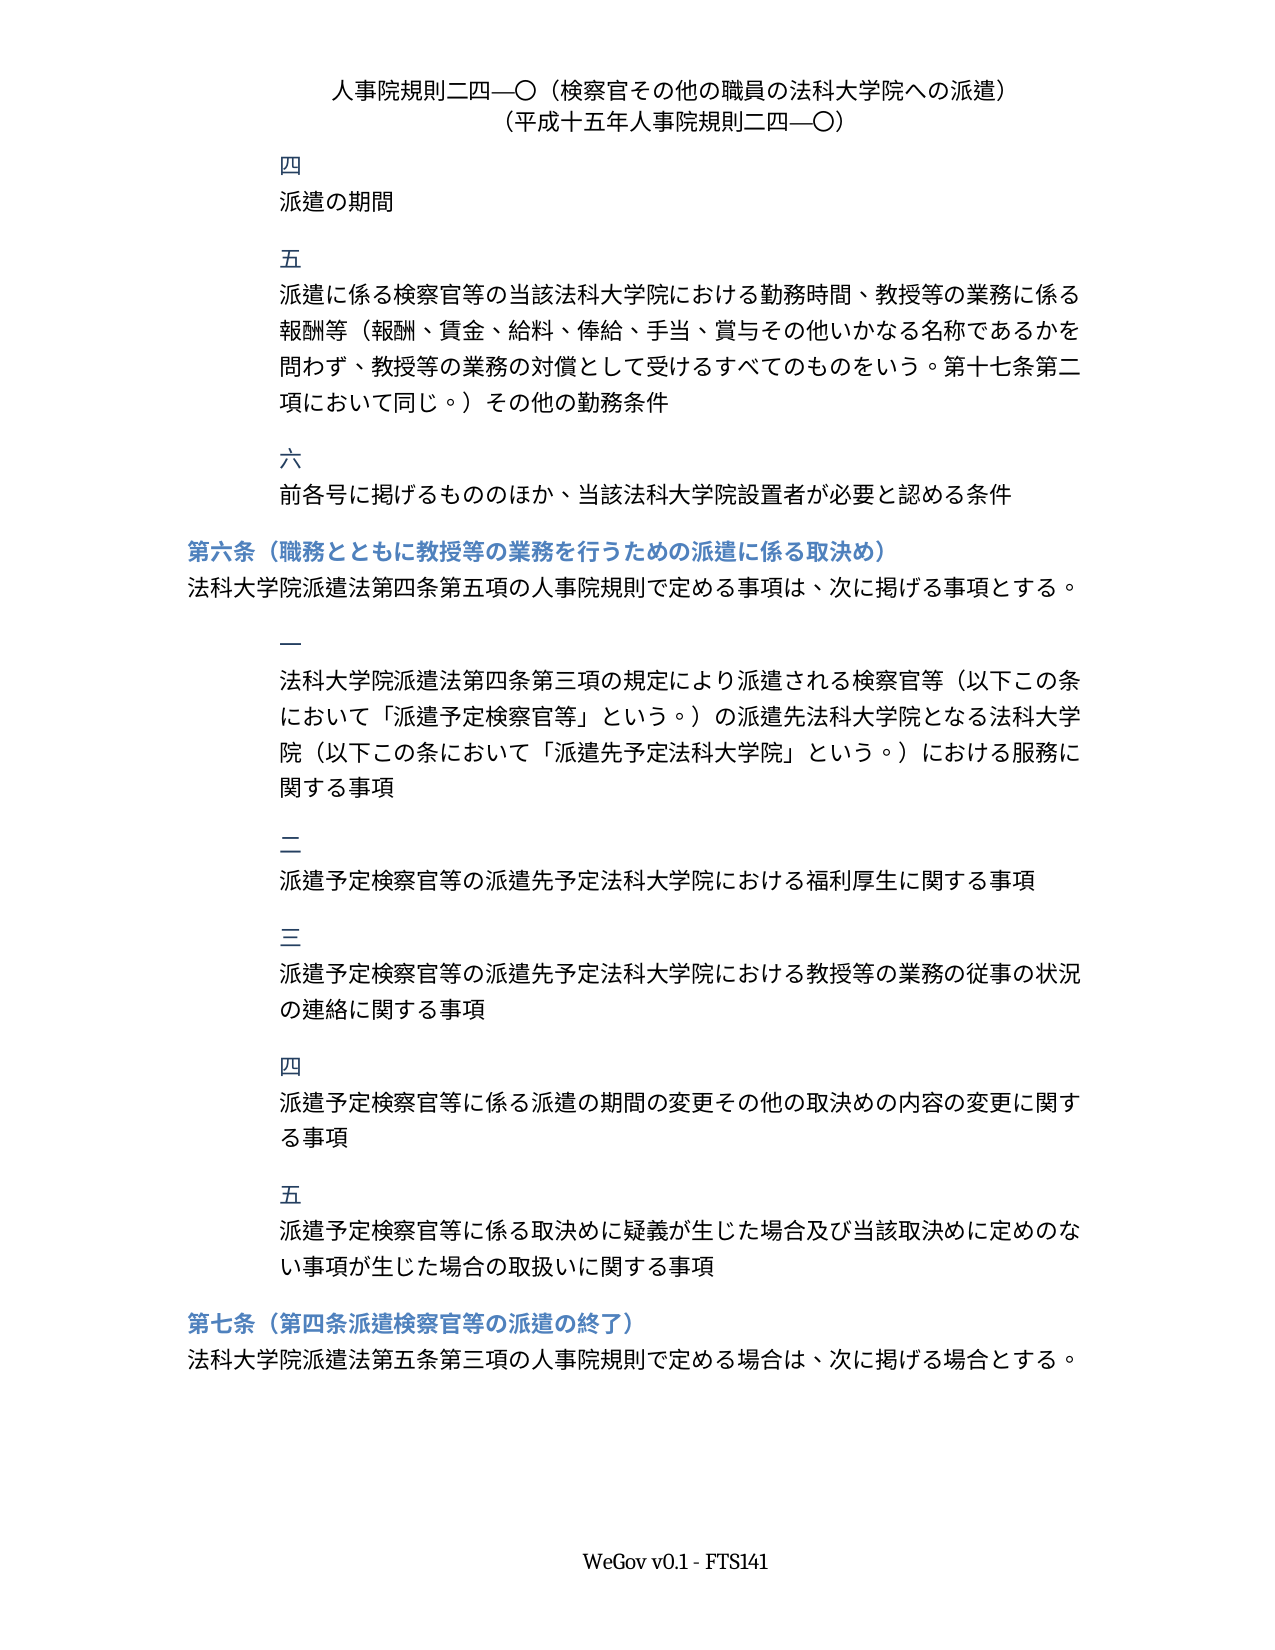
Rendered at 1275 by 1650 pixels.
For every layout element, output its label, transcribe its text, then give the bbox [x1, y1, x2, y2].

subtitle 二 [279, 829, 1087, 860]
text 前各号に掲げるもののほか、当該法科大学院設置者が必要と認める条件 [279, 479, 1087, 510]
subtitle 五 [279, 243, 1087, 274]
subtitle 三 [279, 922, 1087, 953]
subtitle 五 [279, 1179, 1087, 1210]
text 法科大学院派遣法第四条第三項の規定により派遣される検察官等（以下この条において「派遣予定検察官等」という。）の派遣先法科大学院となる法科大学院（以下この条において「派遣先予定法科大学院」という。）における服務に関する事項 [279, 664, 1087, 804]
subtitle 一 [279, 629, 1087, 660]
text 法科大学院派遣法第五条第三項の人事院規則で定める場合は、次に掲げる場合とする。 [187, 1344, 1087, 1375]
text 派遣予定検察官等の派遣先予定法科大学院における福利厚生に関する事項 [279, 865, 1087, 896]
text 法科大学院派遣法第四条第五項の人事院規則で定める事項は、次に掲げる事項とする。 [187, 572, 1087, 603]
text 派遣予定検察官等に係る派遣の期間の変更その他の取決めの内容の変更に関する事項 [279, 1086, 1087, 1154]
text 派遣の期間 [279, 186, 1087, 217]
subtitle 四 [279, 1051, 1087, 1082]
text 派遣に係る検察官等の当該法科大学院における勤務時間、教授等の業務に係る報酬等（報酬、賃金、給料、俸給、手当、賞与その他いかなる名称であるかを問わず、教授等の業務の対償として受けるすべてのものをいう。第十七条第二項において同じ。）その他の勤務条件 [279, 279, 1087, 418]
subtitle 第六条（職務とともに教授等の業務を行うための派遣に係る取決め） [187, 536, 1087, 567]
subtitle 六 [279, 443, 1087, 474]
subtitle 第七条（第四条派遣検察官等の派遣の終了） [187, 1308, 1087, 1339]
text 派遣予定検察官等の派遣先予定法科大学院における教授等の業務の従事の状況の連絡に関する事項 [279, 958, 1087, 1025]
text 派遣予定検察官等に係る取決めに疑義が生じた場合及び当該取決めに定めのない事項が生じた場合の取扱いに関する事項 [279, 1215, 1087, 1282]
subtitle 四 [279, 150, 1087, 181]
